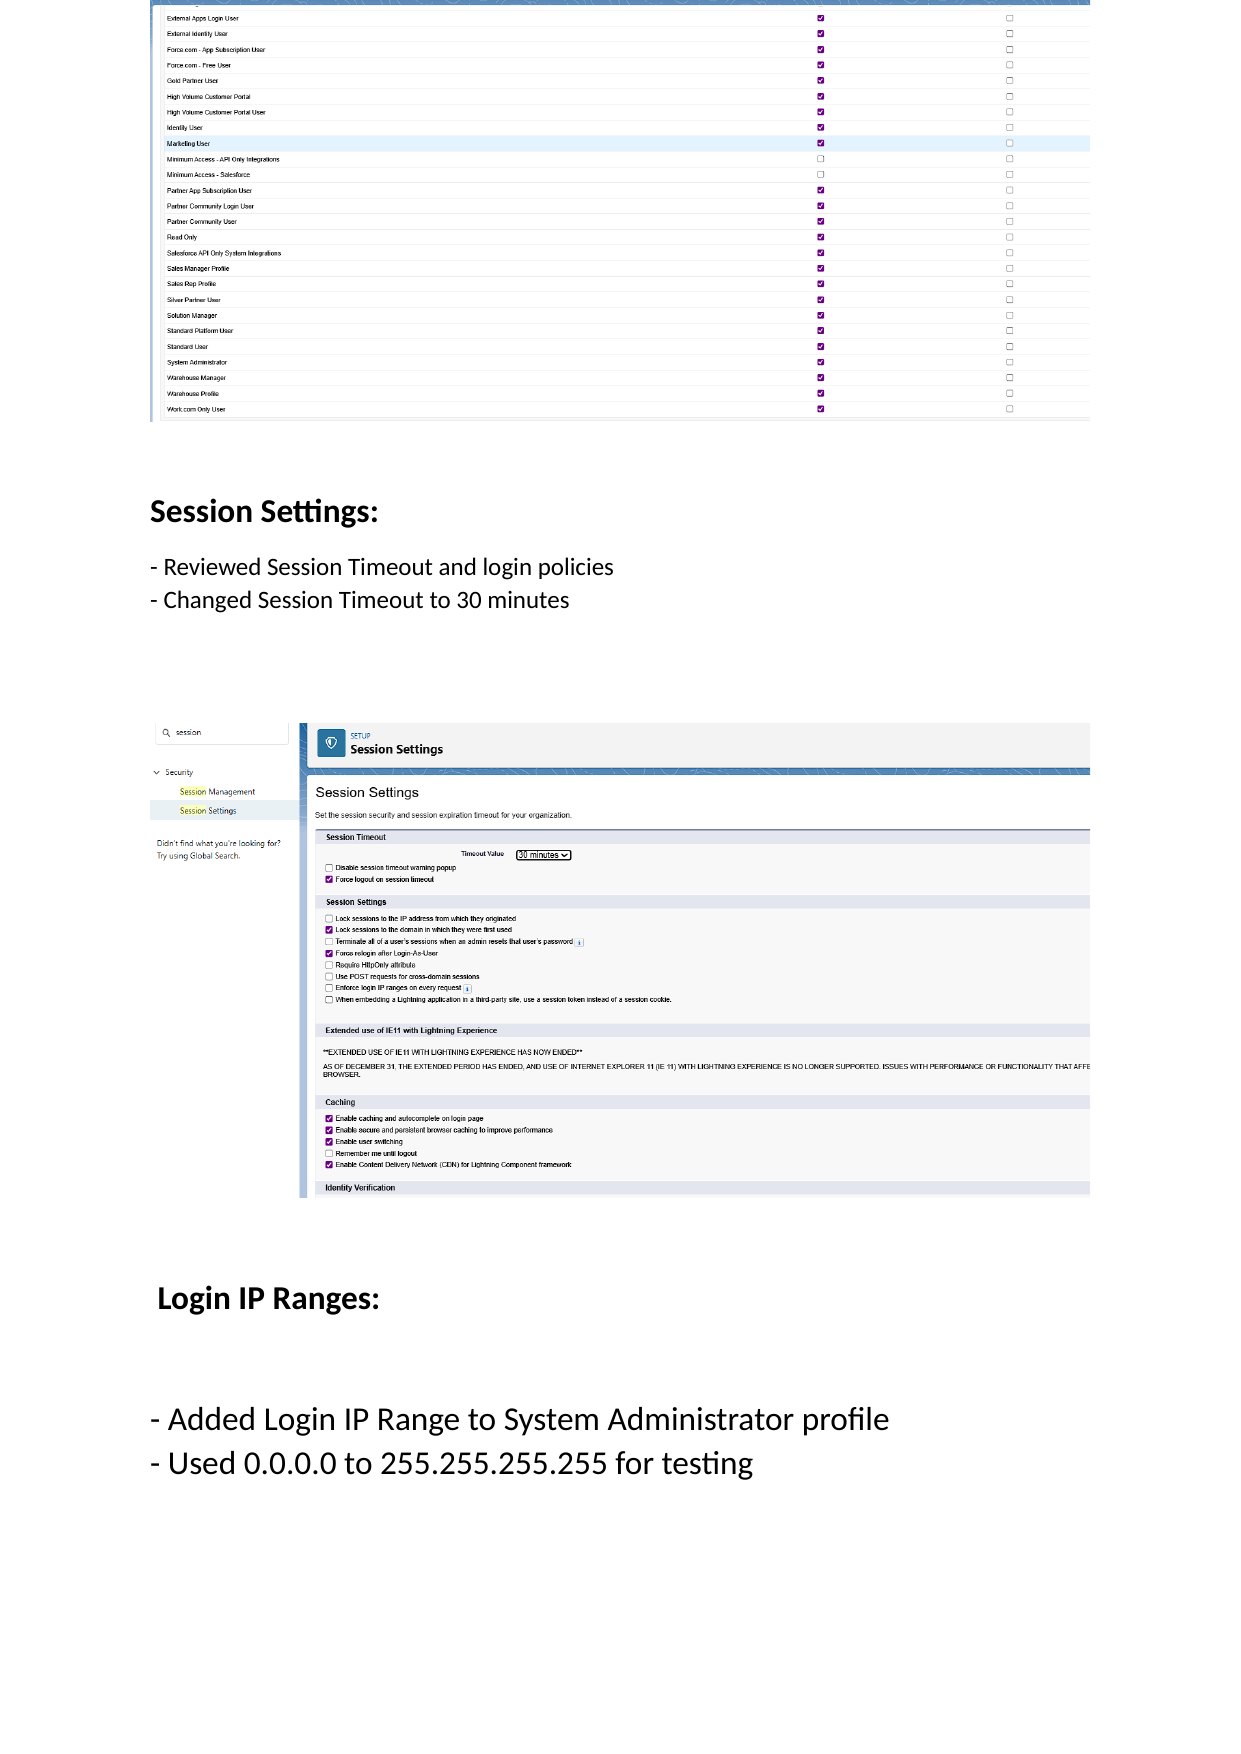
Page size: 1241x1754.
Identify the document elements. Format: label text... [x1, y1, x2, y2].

text Login IP Ranges: [150, 1277, 1090, 1317]
picture [150, 0, 1091, 422]
text - Reviewed Session Timeout and login policies - Changed Session Timeout to 30 minutes [150, 551, 1090, 644]
text Session Settings: [150, 490, 1090, 531]
text - Added Login IP Range to System Administrator profile - Used 0.0.0.0 to 255.255.255.255 for testing [150, 1398, 1090, 1513]
picture [150, 723, 1091, 1198]
